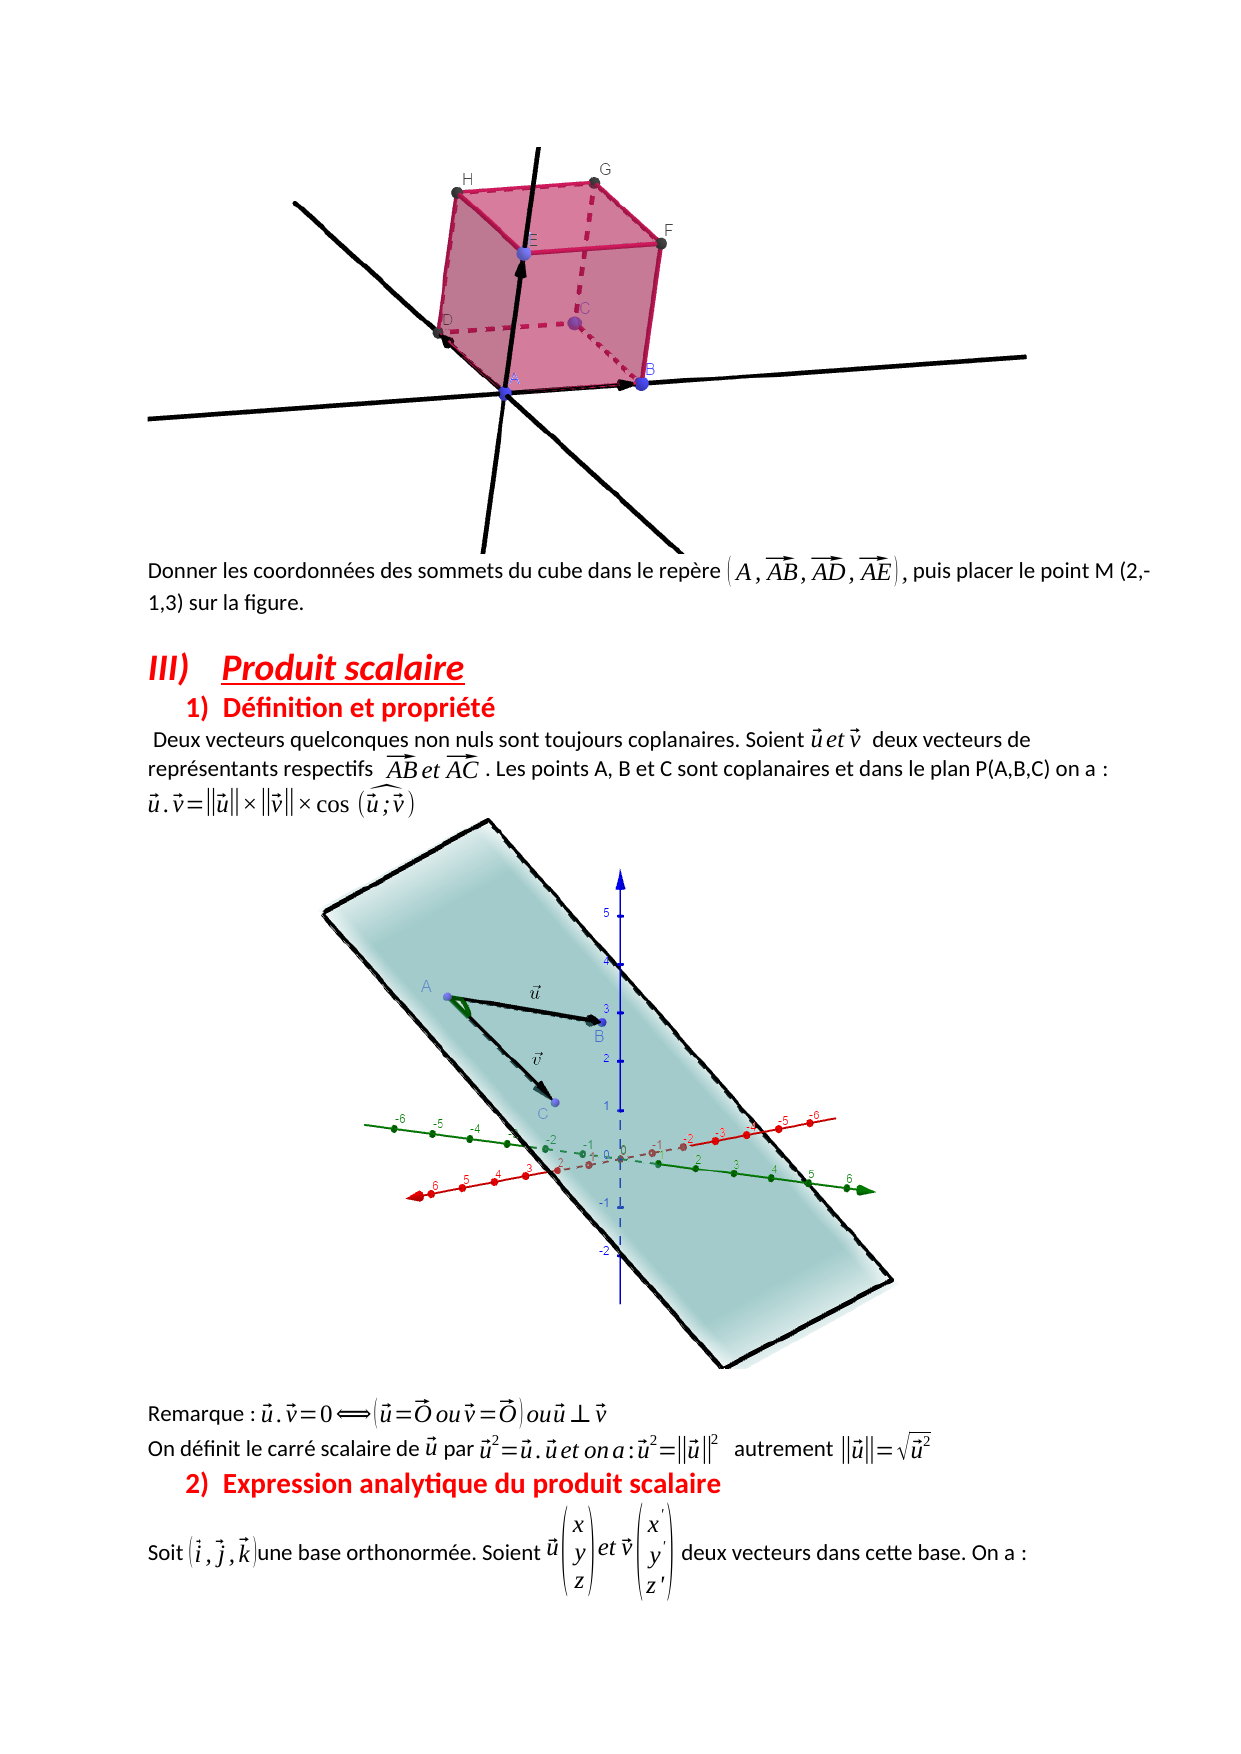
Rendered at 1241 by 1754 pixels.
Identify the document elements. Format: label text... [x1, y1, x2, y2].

text Remarque : [148, 1396, 1167, 1430]
picture [147, 818, 1093, 1369]
text Produit scalaire [148, 644, 1167, 689]
text Deux vecteurs quelconques non nuls sont toujours coplanaires. Soient deux vecteurs de représentants respectifs . Les points A, B et C sont coplanaires et dans le plan P(A,B,C) on a : [148, 725, 1167, 819]
picture [147, 147, 1093, 554]
text Soit une base orthonormée. Soient deux vecteurs dans cette base. On a : [148, 1501, 1167, 1603]
text Définition et propriété [185, 689, 1167, 725]
text Donner les coordonnées des sommets du cube dans le repère puis placer le point M (2,-1,3) sur la figure. [148, 554, 1167, 616]
text On définit le carré scalaire de par autrement [148, 1430, 1167, 1465]
text Expression analytique du produit scalaire [185, 1465, 1167, 1501]
